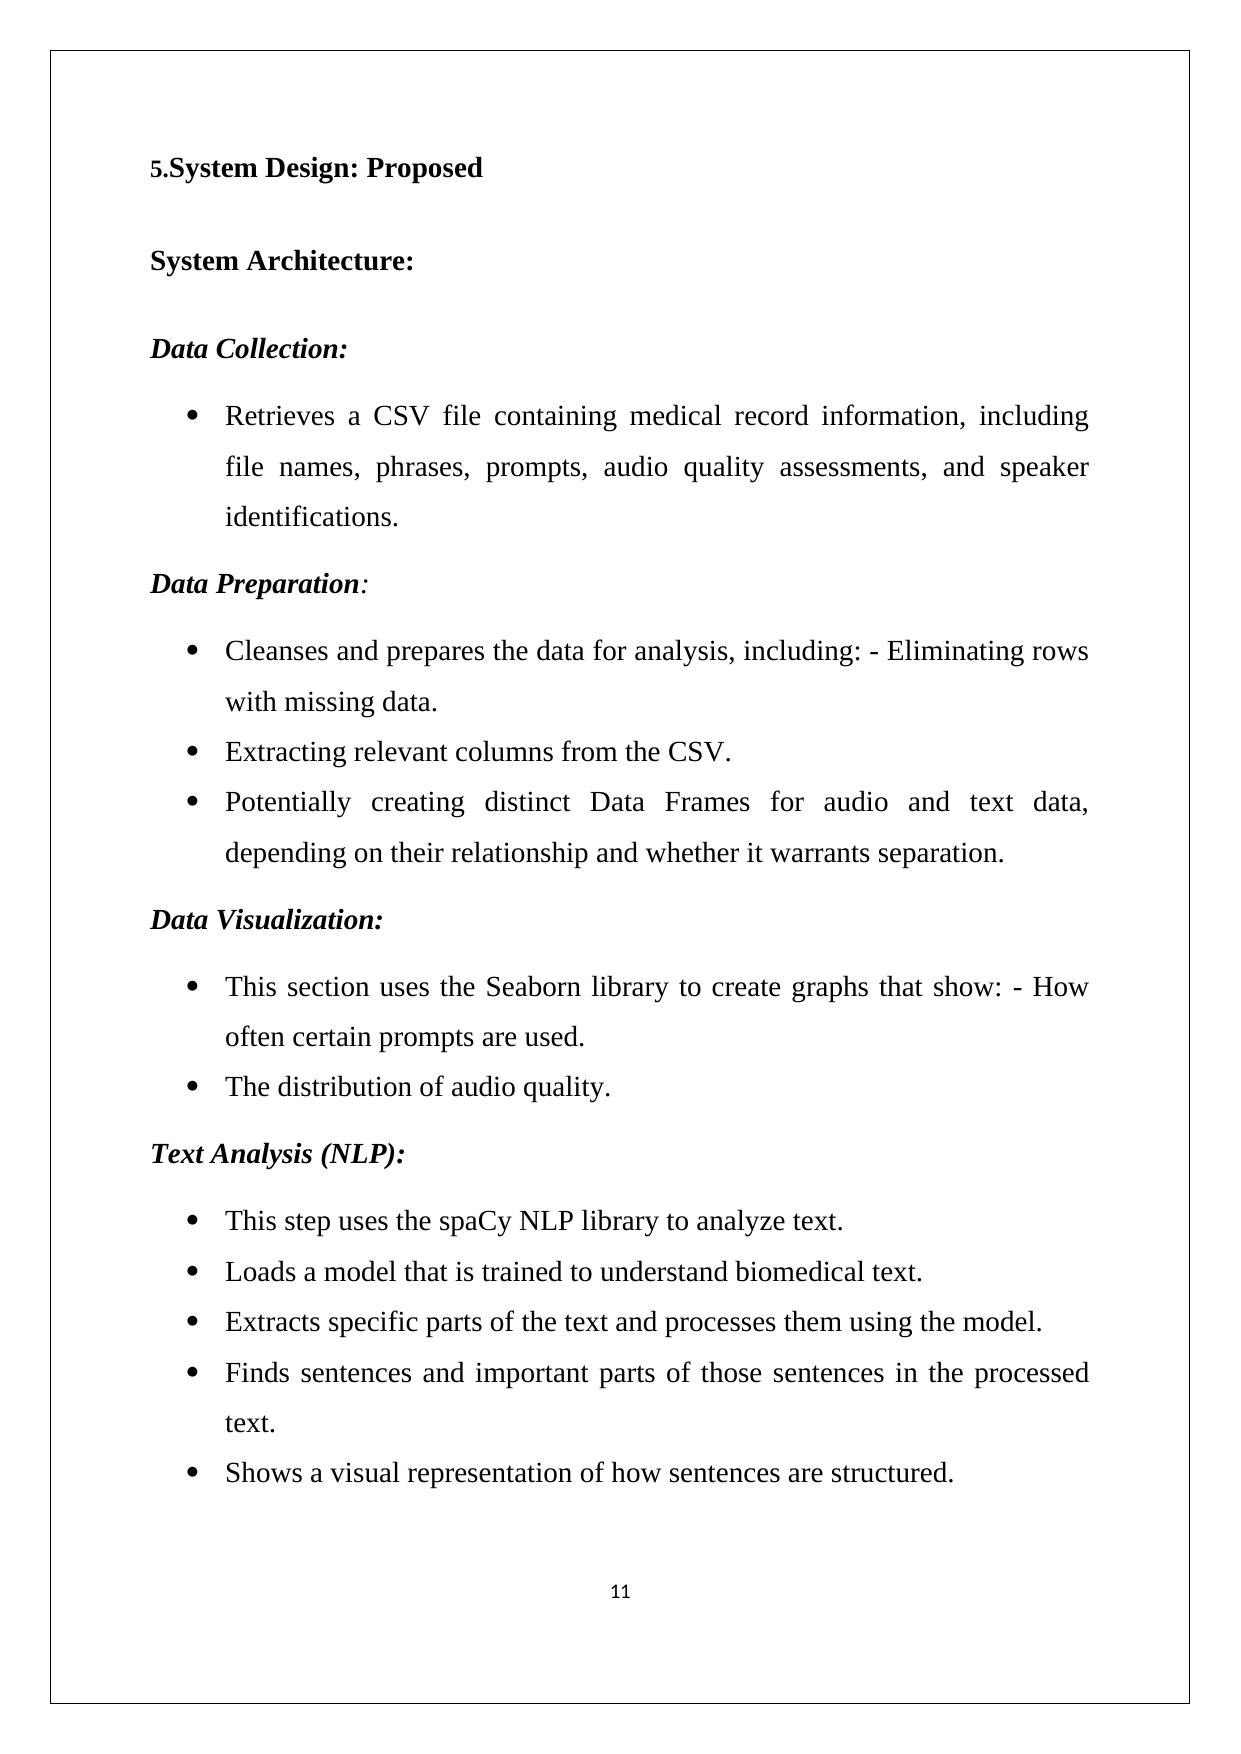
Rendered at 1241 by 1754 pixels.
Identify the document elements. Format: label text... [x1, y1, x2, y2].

text Data Visualization: [150, 902, 1090, 935]
list This step uses the spaCy NLP library to analyze text. [187, 1203, 1090, 1237]
list Cleanses and prepares the data for analysis, including: - Eliminating rows with missing data. [187, 633, 1090, 717]
list This section uses the Seaborn library to create graphs that show: - How often certain prompts are used. [187, 969, 1090, 1053]
list Loads a model that is trained to understand biomedical text. [187, 1254, 1090, 1288]
list Finds sentences and important parts of those sentences in the processed text. [187, 1355, 1090, 1439]
list The distribution of audio quality. [187, 1069, 1090, 1103]
text 5.System Design: Proposed [150, 150, 1090, 183]
text Data Collection: [150, 332, 1090, 365]
text Text Analysis (NLP): [150, 1137, 1090, 1170]
text System Architecture: [150, 243, 1090, 277]
list Potentially creating distinct Data Frames for audio and text data, depending on their relationship and whether it warrants separation. [187, 784, 1090, 868]
list Extracts specific parts of the text and processes them using the model. [187, 1304, 1090, 1338]
list Extracting relevant columns from the CSV. [187, 734, 1090, 768]
list Shows a visual representation of how sentences are structured. [187, 1456, 1090, 1489]
text Data Preparation: [150, 566, 1090, 600]
list Retrieves a CSV file containing medical record information, including file names, phrases, prompts, audio quality assessments, and speaker identifications. [187, 398, 1090, 533]
